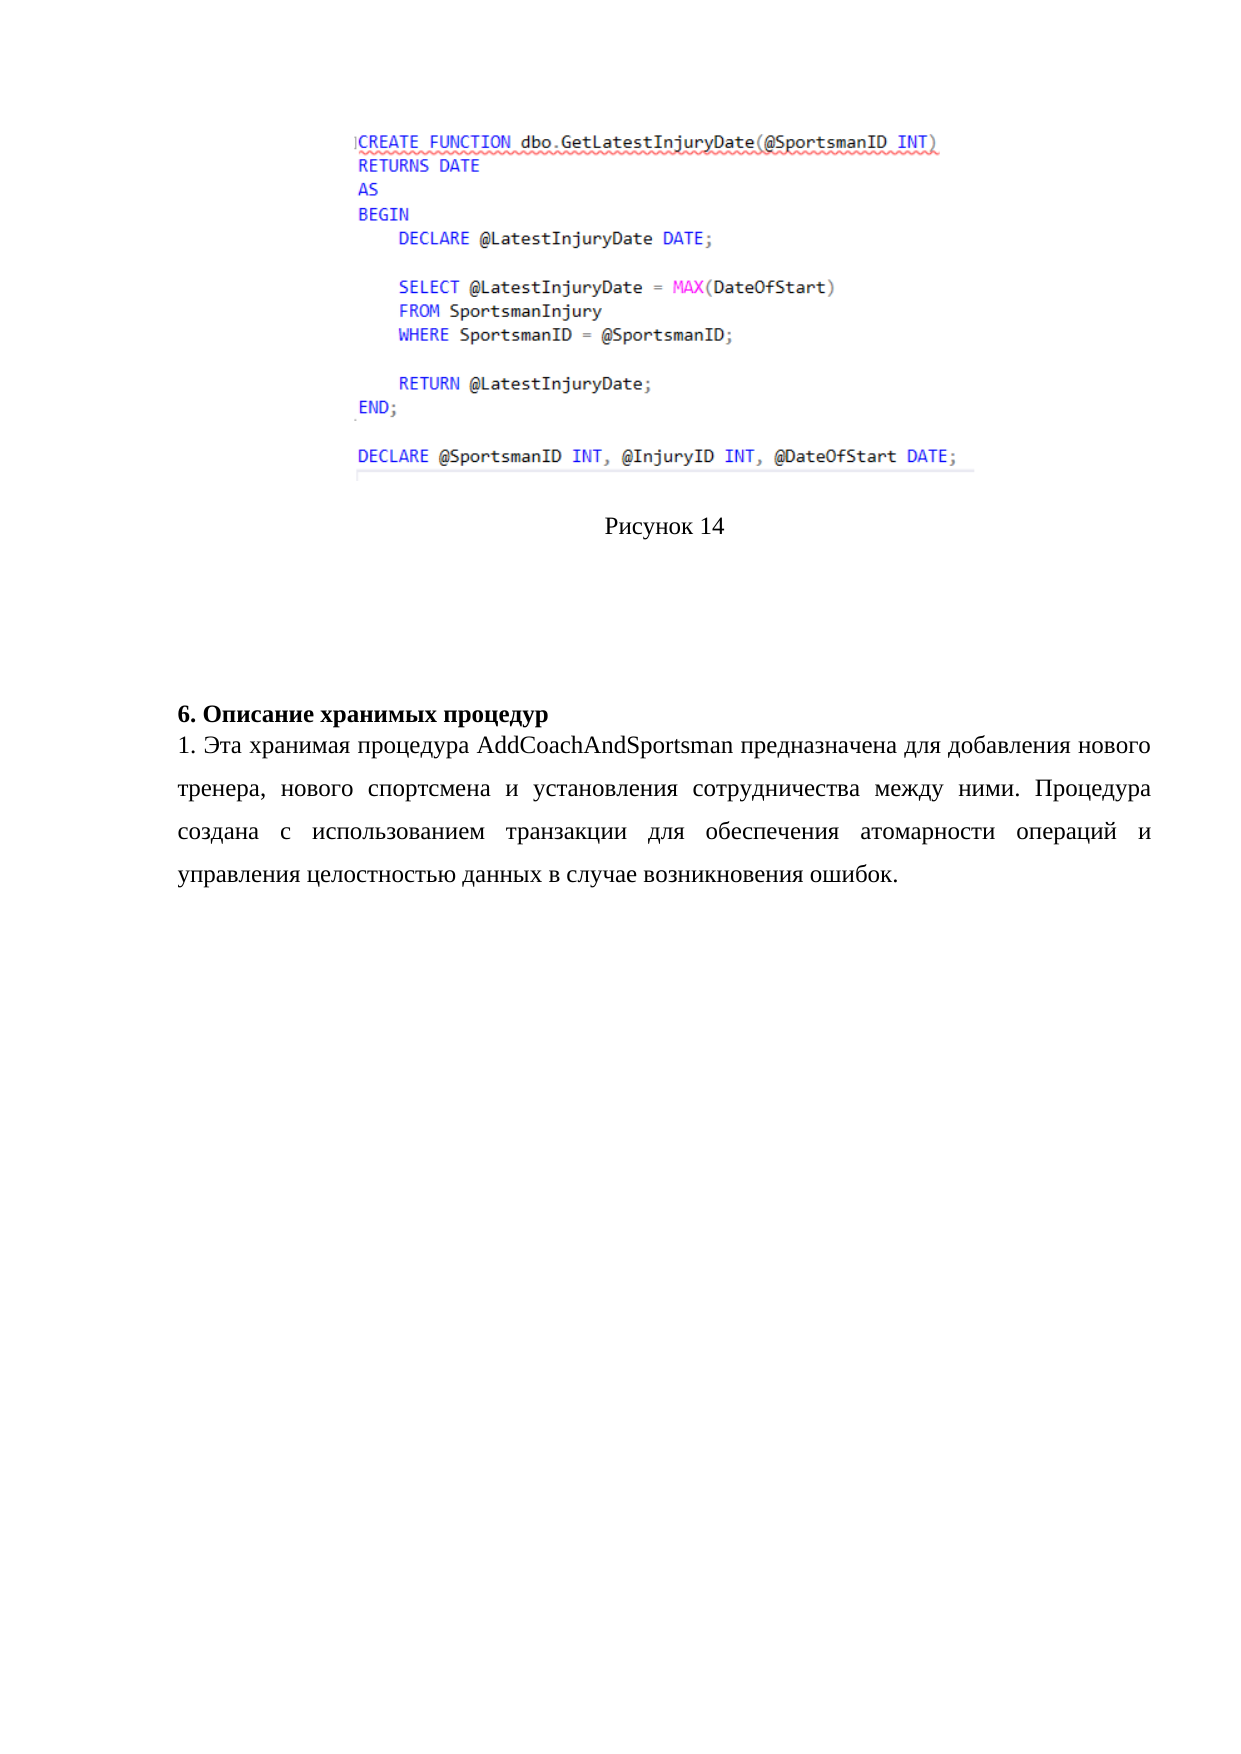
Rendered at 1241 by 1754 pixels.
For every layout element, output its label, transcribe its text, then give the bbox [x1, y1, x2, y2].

subtitle 6. Описание хранимых процедур [177, 699, 1152, 728]
text Рисунок 14 [177, 511, 1152, 540]
picture [354, 118, 975, 481]
text 1. Эта хранимая процедура AddCoachAndSportsman предназначена для добавления нового тренера, нового спортсмена и установления сотрудничества между ними. Процедура создана с использованием транзакции для обеспечения атомарности операций и управления целостностью данных в случае возникновения ошибок. [177, 730, 1152, 888]
